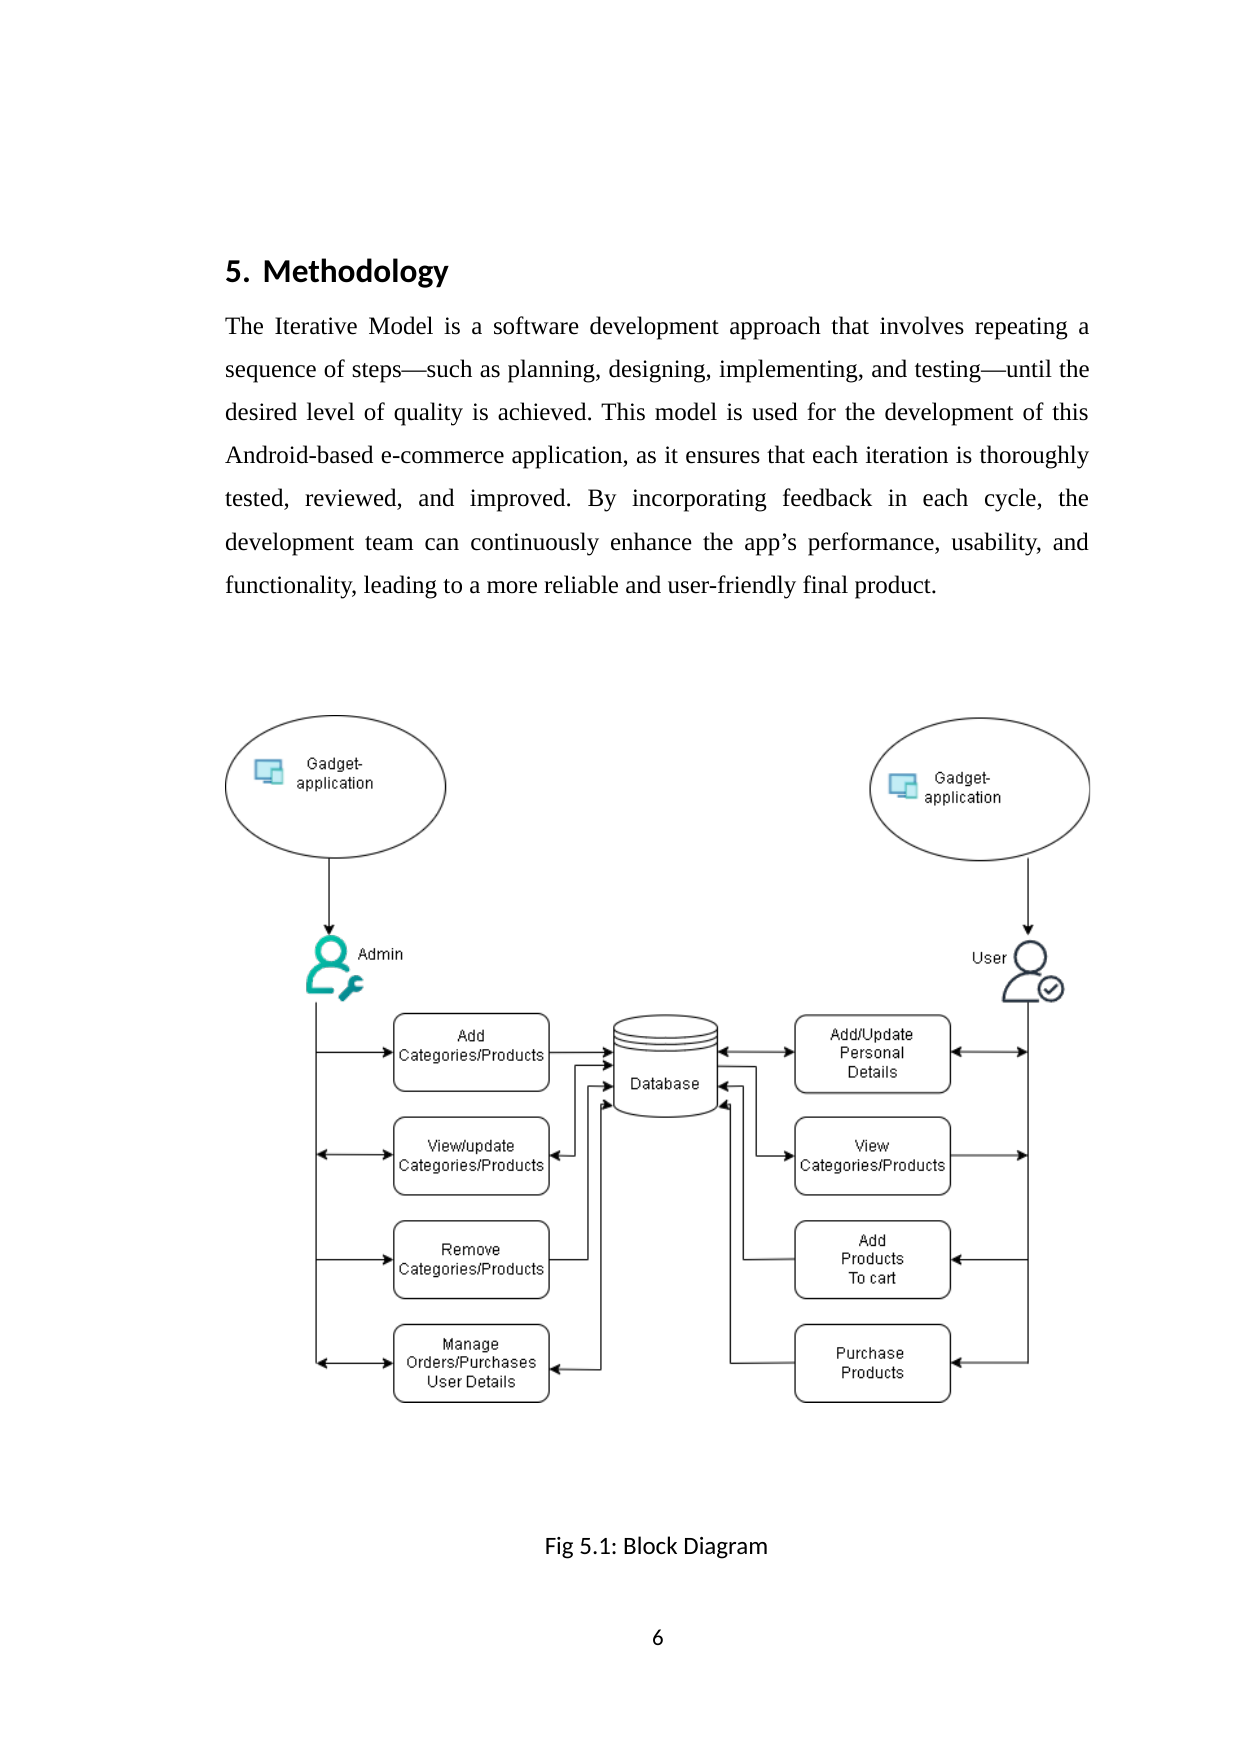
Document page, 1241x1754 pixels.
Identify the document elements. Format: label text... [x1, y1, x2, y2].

text The Iterative Model is a software development approach that involves repeating a sequence of steps—such as planning, designing, implementing, and testing—until the desired level of quality is achieved. This model is used for the development of this Android-based e-commerce application, as it ensures that each iteration is thoroughly tested, reviewed, and improved. By incorporating feedback in each cycle, the development team can continuously enhance the app’s performance, usability, and functionality, leading to a more reliable and user-friendly final product. [225, 311, 1090, 598]
subtitle Methodology [225, 250, 1090, 291]
picture [225, 715, 1091, 1403]
